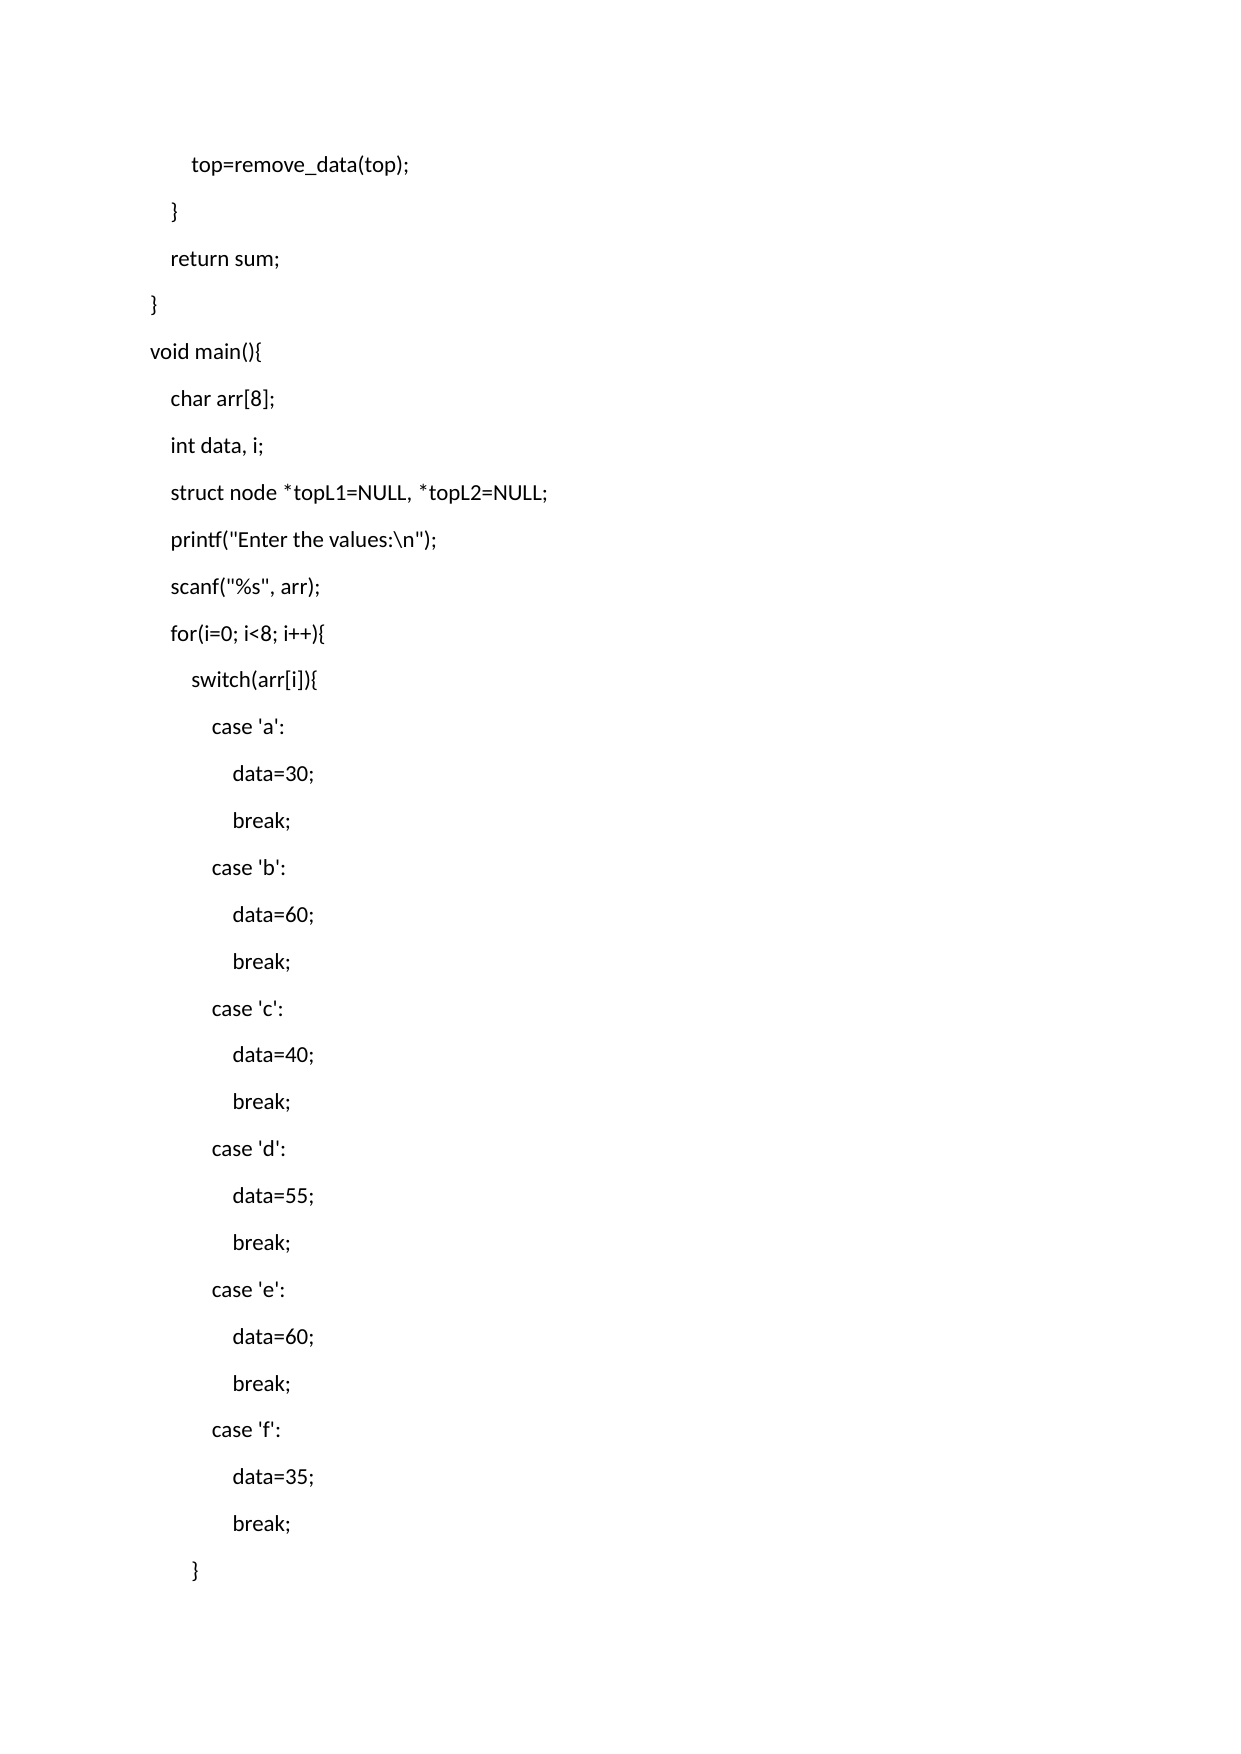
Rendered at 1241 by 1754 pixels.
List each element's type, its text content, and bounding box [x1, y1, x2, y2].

text break; [150, 1369, 1090, 1397]
text data=60; [150, 1322, 1090, 1350]
text struct node *topL1=NULL, *topL2=NULL; [150, 478, 1090, 506]
text } [150, 291, 1090, 319]
text case 'd': [150, 1134, 1090, 1162]
text } [150, 1556, 1090, 1584]
text case 'a': [150, 712, 1090, 741]
text break; [150, 1087, 1090, 1116]
text data=35; [150, 1462, 1090, 1491]
text for(i=0; i<8; i++){ [150, 619, 1090, 647]
text printf("Enter the values:\n"); [150, 525, 1090, 553]
text data=40; [150, 1041, 1090, 1069]
text data=60; [150, 900, 1090, 928]
text void main(){ [150, 337, 1090, 366]
text switch(arr[i]){ [150, 666, 1090, 694]
text return sum; [150, 244, 1090, 272]
text scanf("%s", arr); [150, 572, 1090, 600]
text int data, i; [150, 431, 1090, 459]
text char arr[8]; [150, 384, 1090, 412]
text case 'e': [150, 1275, 1090, 1303]
text break; [150, 947, 1090, 975]
text data=30; [150, 759, 1090, 787]
text } [150, 197, 1090, 225]
text data=55; [150, 1181, 1090, 1209]
text break; [150, 1509, 1090, 1537]
text top=remove_data(top); [150, 150, 1090, 178]
text case 'c': [150, 994, 1090, 1022]
text break; [150, 806, 1090, 834]
text break; [150, 1228, 1090, 1256]
text case 'b': [150, 853, 1090, 881]
text case 'f': [150, 1416, 1090, 1444]
